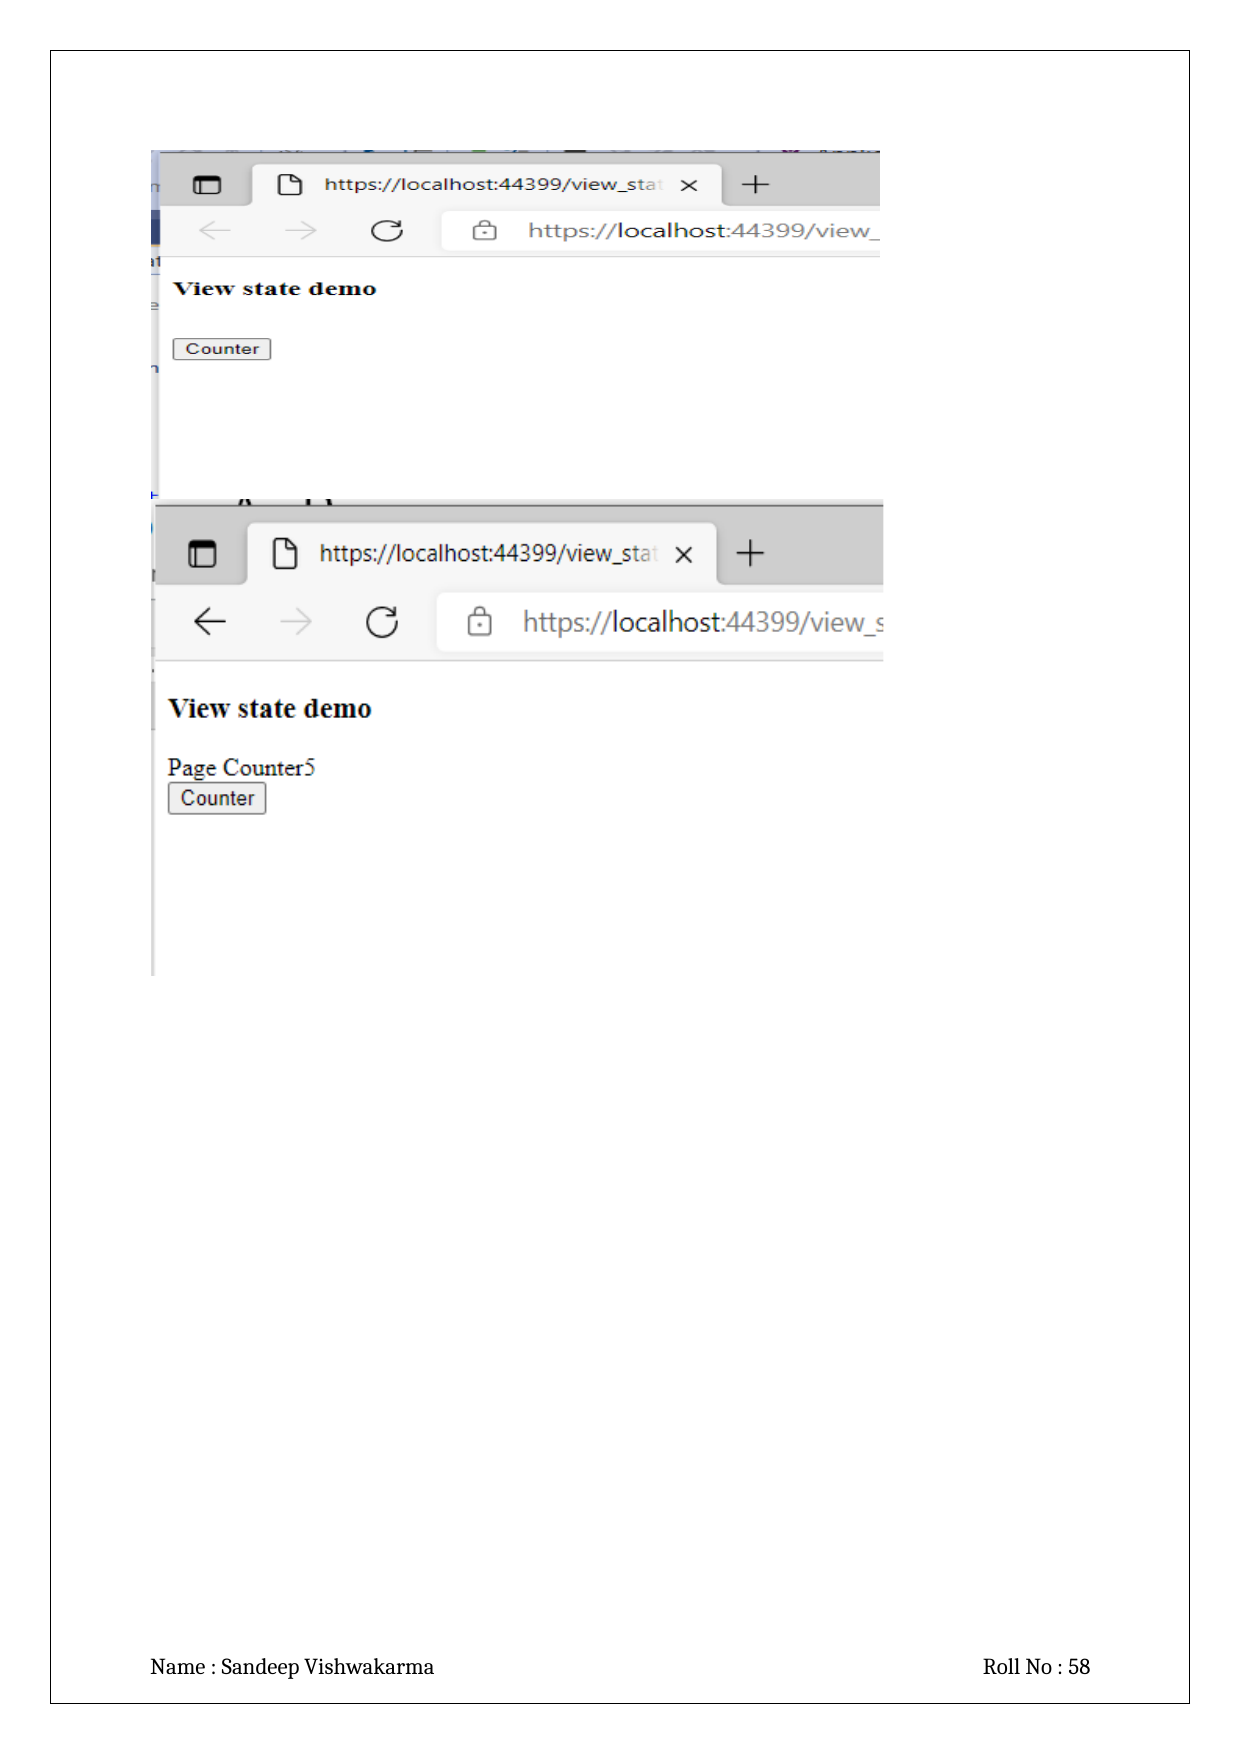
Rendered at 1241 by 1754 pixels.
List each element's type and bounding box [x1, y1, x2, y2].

picture [151, 150, 884, 976]
